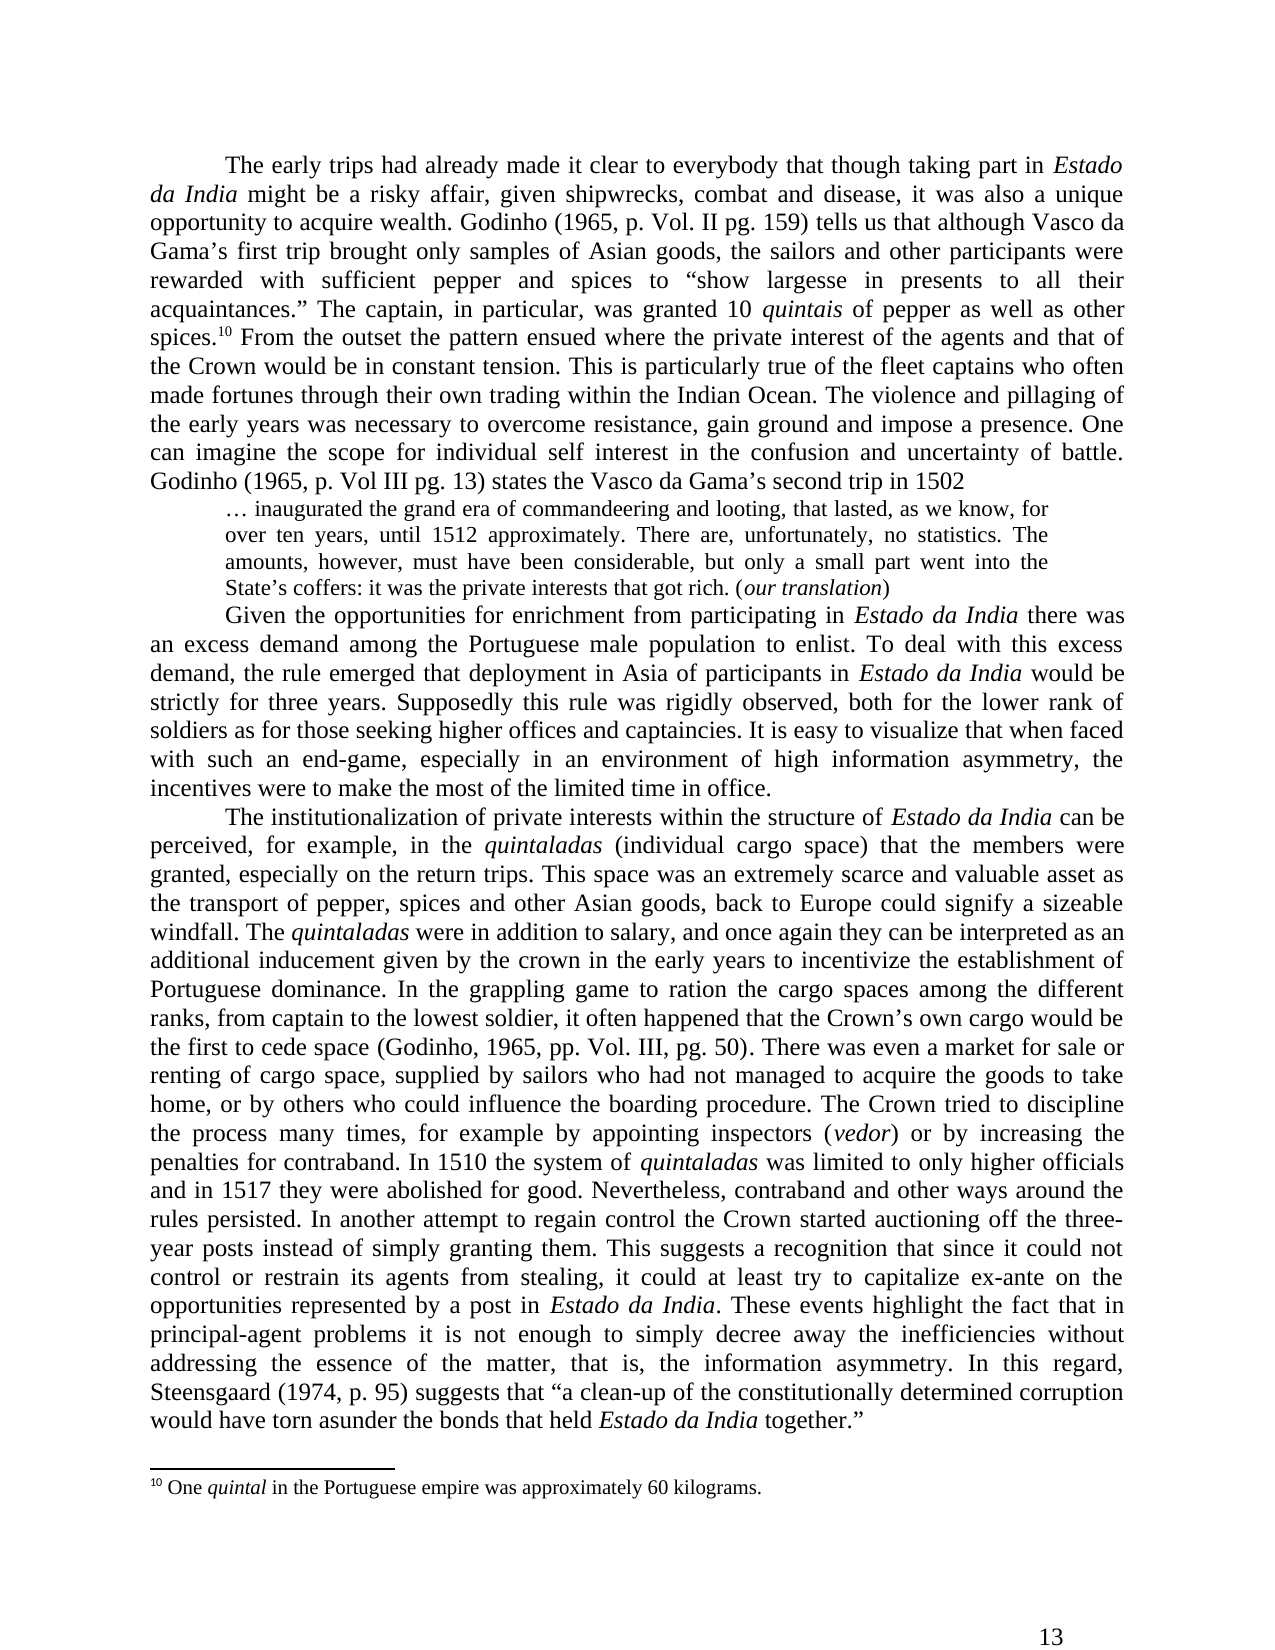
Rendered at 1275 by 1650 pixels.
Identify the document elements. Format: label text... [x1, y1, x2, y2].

list The early trips had already made it clear to everybody that though taking part in Estado da India might be a risky affair, given shipwrecks, combat and disease, it was also a unique opportunity to acquire wealth. Godinho (1965, p. Vol. II pg. 159) tells us that although Vasco da Gama’s first trip brought only samples of Asian goods, the sailors and other participants were rewarded with sufficient pepper and spices to “show largesse in presents to all their acquaintances.” The captain, in particular, was granted 10 quintais of pepper as well as other spices. From the outset the pattern ensued where the private interest of the agents and that of the Crown would be in constant tension. This is particularly true of the fleet captains who often made fortunes through their own trading within the Indian Ocean. The violence and pillaging of the early years was necessary to overcome resistance, gain ground and impose a presence. One can imagine the scope for individual self interest in the confusion and uncertainty of battle. Godinho (1965, p. Vol III pg. 13) states the Vasco da Gama’s second trip in 1502 [150, 150, 1125, 495]
list Given the opportunities for enrichment from participating in Estado da India there was an excess demand among the Portuguese male population to enlist. To deal with this excess demand, the rule emerged that deployment in Asia of participants in Estado da India would be strictly for three years. Supposedly this rule was rigidly observed, both for the lower rank of soldiers as for those seeking higher offices and captaincies. It is easy to visualize that when faced with such an end-game, especially in an environment of high information asymmetry, the incentives were to make the most of the limited time in office. [150, 600, 1125, 802]
list … inaugurated the grand era of commandeering and looting, that lasted, as we know, for over ten years, until 1512 approximately. There are, unfortunately, no statistics. The amounts, however, must have been considerable, but only a small part went into the State’s coffers: it was the private interests that got rich. (our translation) [225, 495, 1050, 600]
list The institutionalization of private interests within the structure of Estado da India can be perceived, for example, in the quintaladas (individual cargo space) that the members were granted, especially on the return trips. This space was an extremely scarce and valuable asset as the transport of pepper, spices and other Asian goods, back to Europe could signify a sizeable windfall. The quintaladas were in addition to salary, and once again they can be interpreted as an additional inducement given by the crown in the early years to incentivize the establishment of Portuguese dominance. In the grappling game to ration the cargo spaces among the different ranks, from captain to the lowest soldier, it often happened that the Crown’s own cargo would be the first to cede space (Godinho, 1965, pp. Vol. III, pg. 50). There was even a market for sale or renting of cargo space, supplied by sailors who had not managed to acquire the goods to take home, or by others who could influence the boarding procedure. The Crown tried to discipline the process many times, for example by appointing inspectors (vedor) or by increasing the penalties for contraband. In 1510 the system of quintaladas was limited to only higher officials and in 1517 they were abolished for good. Nevertheless, contraband and other ways around the rules persisted. In another attempt to regain control the Crown started auctioning off the three-year posts instead of simply granting them. This suggests a recognition that since it could not control or restrain its agents from stealing, it could at least try to capitalize ex-ante on the opportunities represented by a post in Estado da India. These events highlight the fact that in principal-agent problems it is not enough to simply decree away the inefficiencies without addressing the essence of the matter, that is, the information asymmetry. In this regard, Steensgaard (1974, p. 95) suggests that “a clean-up of the constitutionally determined corruption would have torn asunder the bonds that held Estado da India together.” [150, 802, 1125, 1434]
